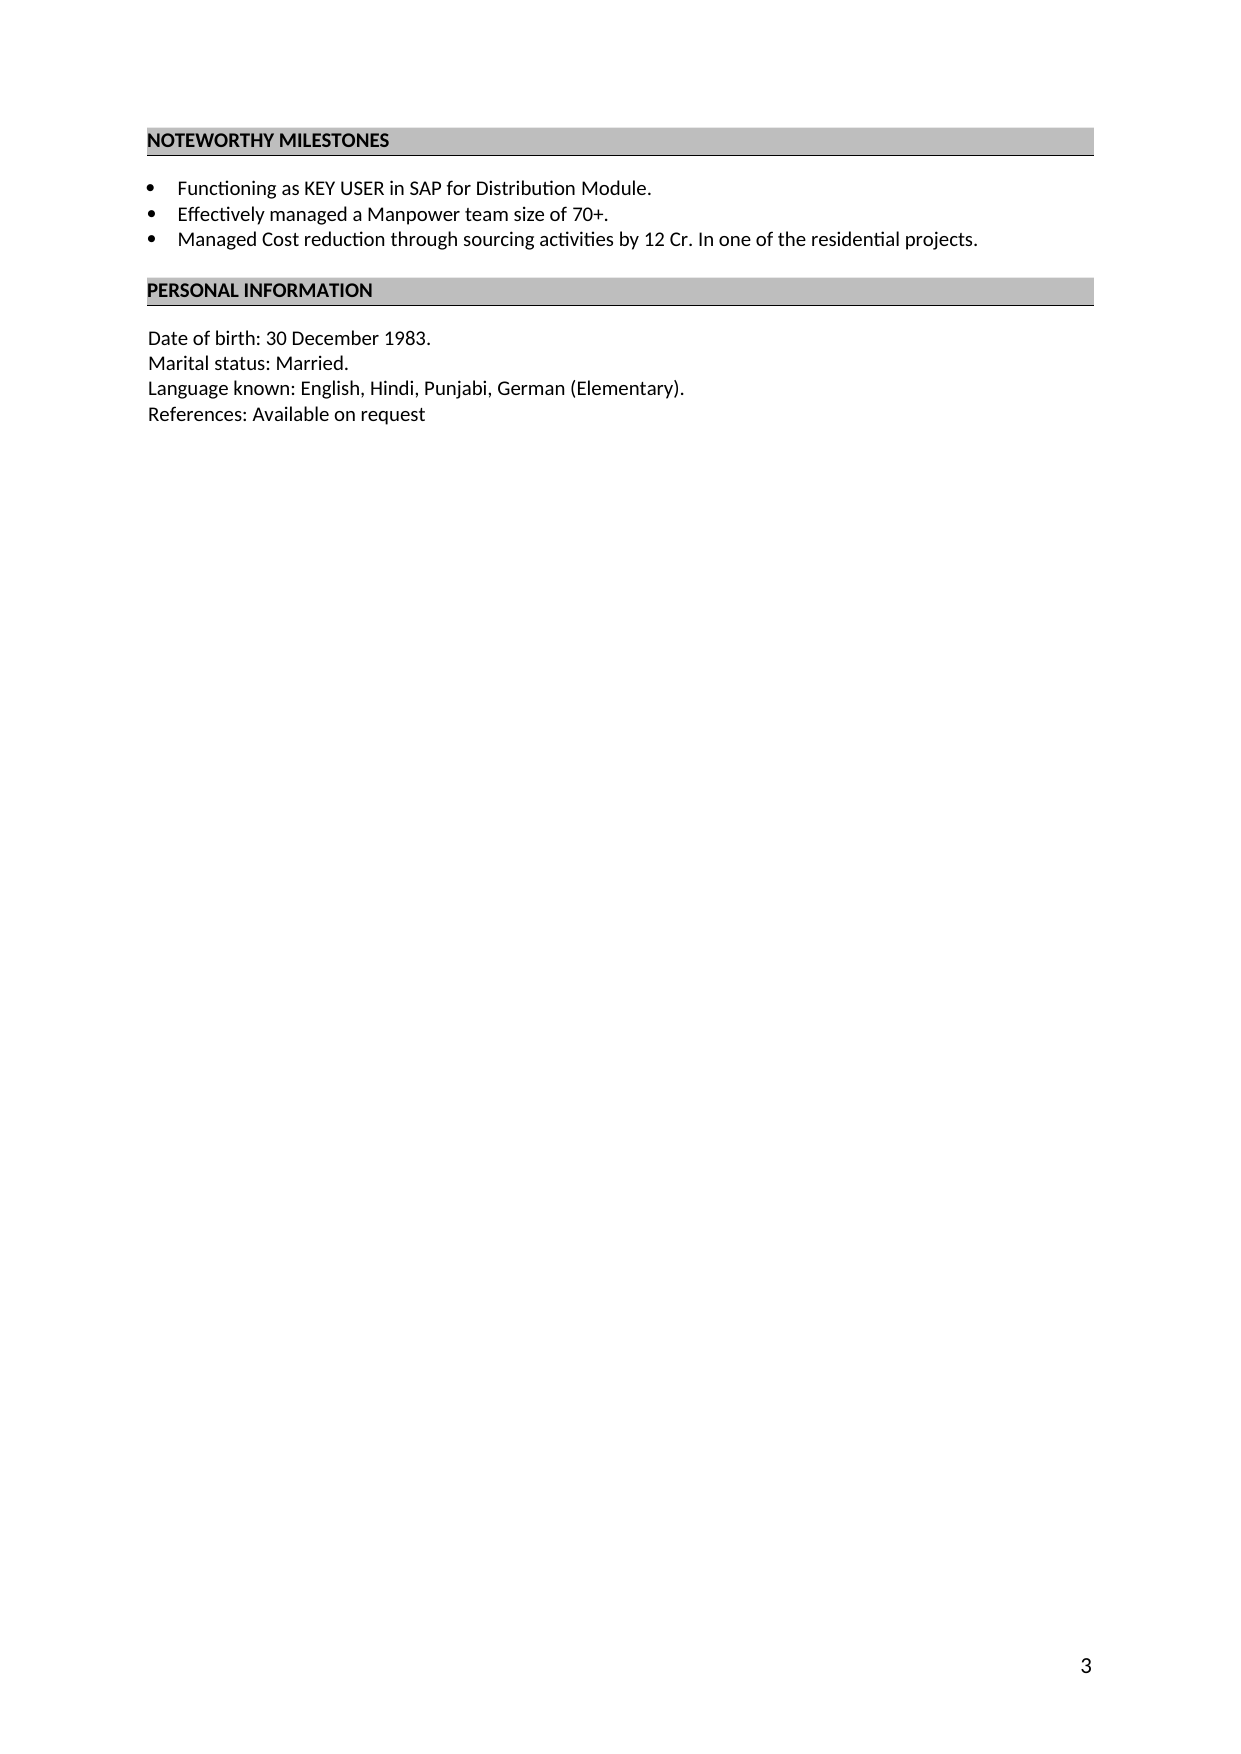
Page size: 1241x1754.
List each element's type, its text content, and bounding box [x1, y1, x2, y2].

list Functioning as KEY USER in SAP for Distribution Module. [147, 175, 1109, 200]
text Language known: English, Hindi, Punjabi, German (Elementary). References: Available on request [148, 376, 694, 426]
list Managed Cost reduction through sourcing activities by 12 Cr. In one of the residential projects. [148, 227, 1109, 252]
text Date of birth: 30 December 1983. Marital status: Married. [148, 325, 439, 376]
list Effectively managed a Manpower team size of 70+. [148, 200, 1109, 227]
